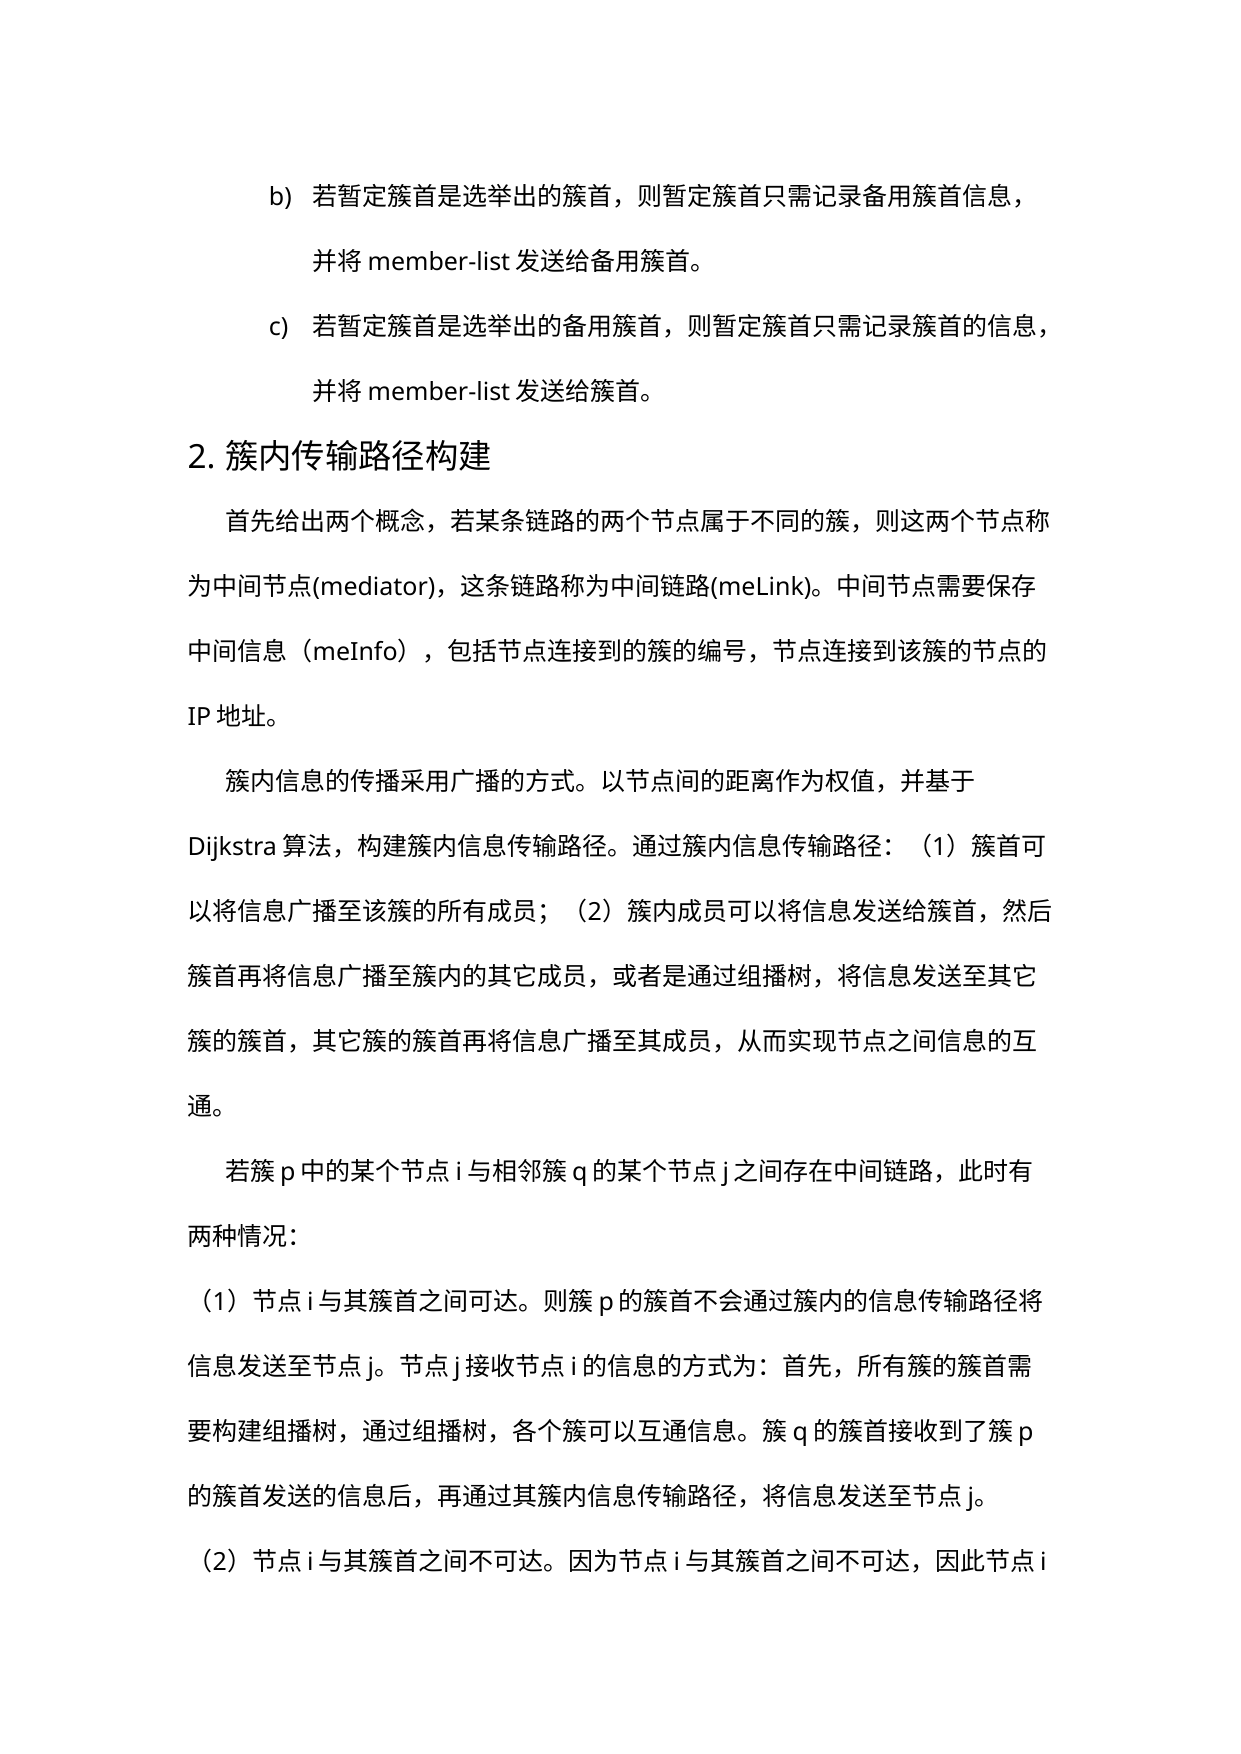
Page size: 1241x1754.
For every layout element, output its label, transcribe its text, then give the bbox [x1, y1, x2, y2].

list 簇内传输路径构建 [187, 422, 1053, 487]
text 首先给出两个概念，若某条链路的两个节点属于不同的簇，则这两个节点称为中间节点(mediator)，这条链路称为中间链路(meLink)。中间节点需要保存中间信息（meInfo），包括节点连接到的簇的编号，节点连接到该簇的节点的IP地址。 [187, 487, 1053, 747]
text （1）节点i与其簇首之间可达。则簇p的簇首不会通过簇内的信息传输路径将信息发送至节点j。节点j接收节点i的信息的方式为：首先，所有簇的簇首需要构建组播树，通过组播树，各个簇可以互通信息。簇q的簇首接收到了簇p的簇首发送的信息后，再通过其簇内信息传输路径，将信息发送至节点j。 [187, 1267, 1053, 1527]
list 若暂定簇首是选举出的备用簇首，则暂定簇首只需记录簇首的信息，并将member-list发送给簇首。 [269, 292, 1053, 422]
list 若暂定簇首是选举出的簇首，则暂定簇首只需记录备用簇首信息，并将member-list发送给备用簇首。 [269, 162, 1053, 292]
text 簇内信息的传播采用广播的方式。以节点间的距离作为权值，并基于Dijkstra算法，构建簇内信息传输路径。通过簇内信息传输路径：（1）簇首可以将信息广播至该簇的所有成员；（2）簇内成员可以将信息发送给簇首，然后簇首再将信息广播至簇内的其它成员，或者是通过组播树，将信息发送至其它簇的簇首，其它簇的簇首再将信息广播至其成员，从而实现节点之间信息的互通。 [187, 747, 1053, 1137]
text 若簇p中的某个节点i与相邻簇q的某个节点j之间存在中间链路，此时有两种情况： [187, 1137, 1053, 1267]
